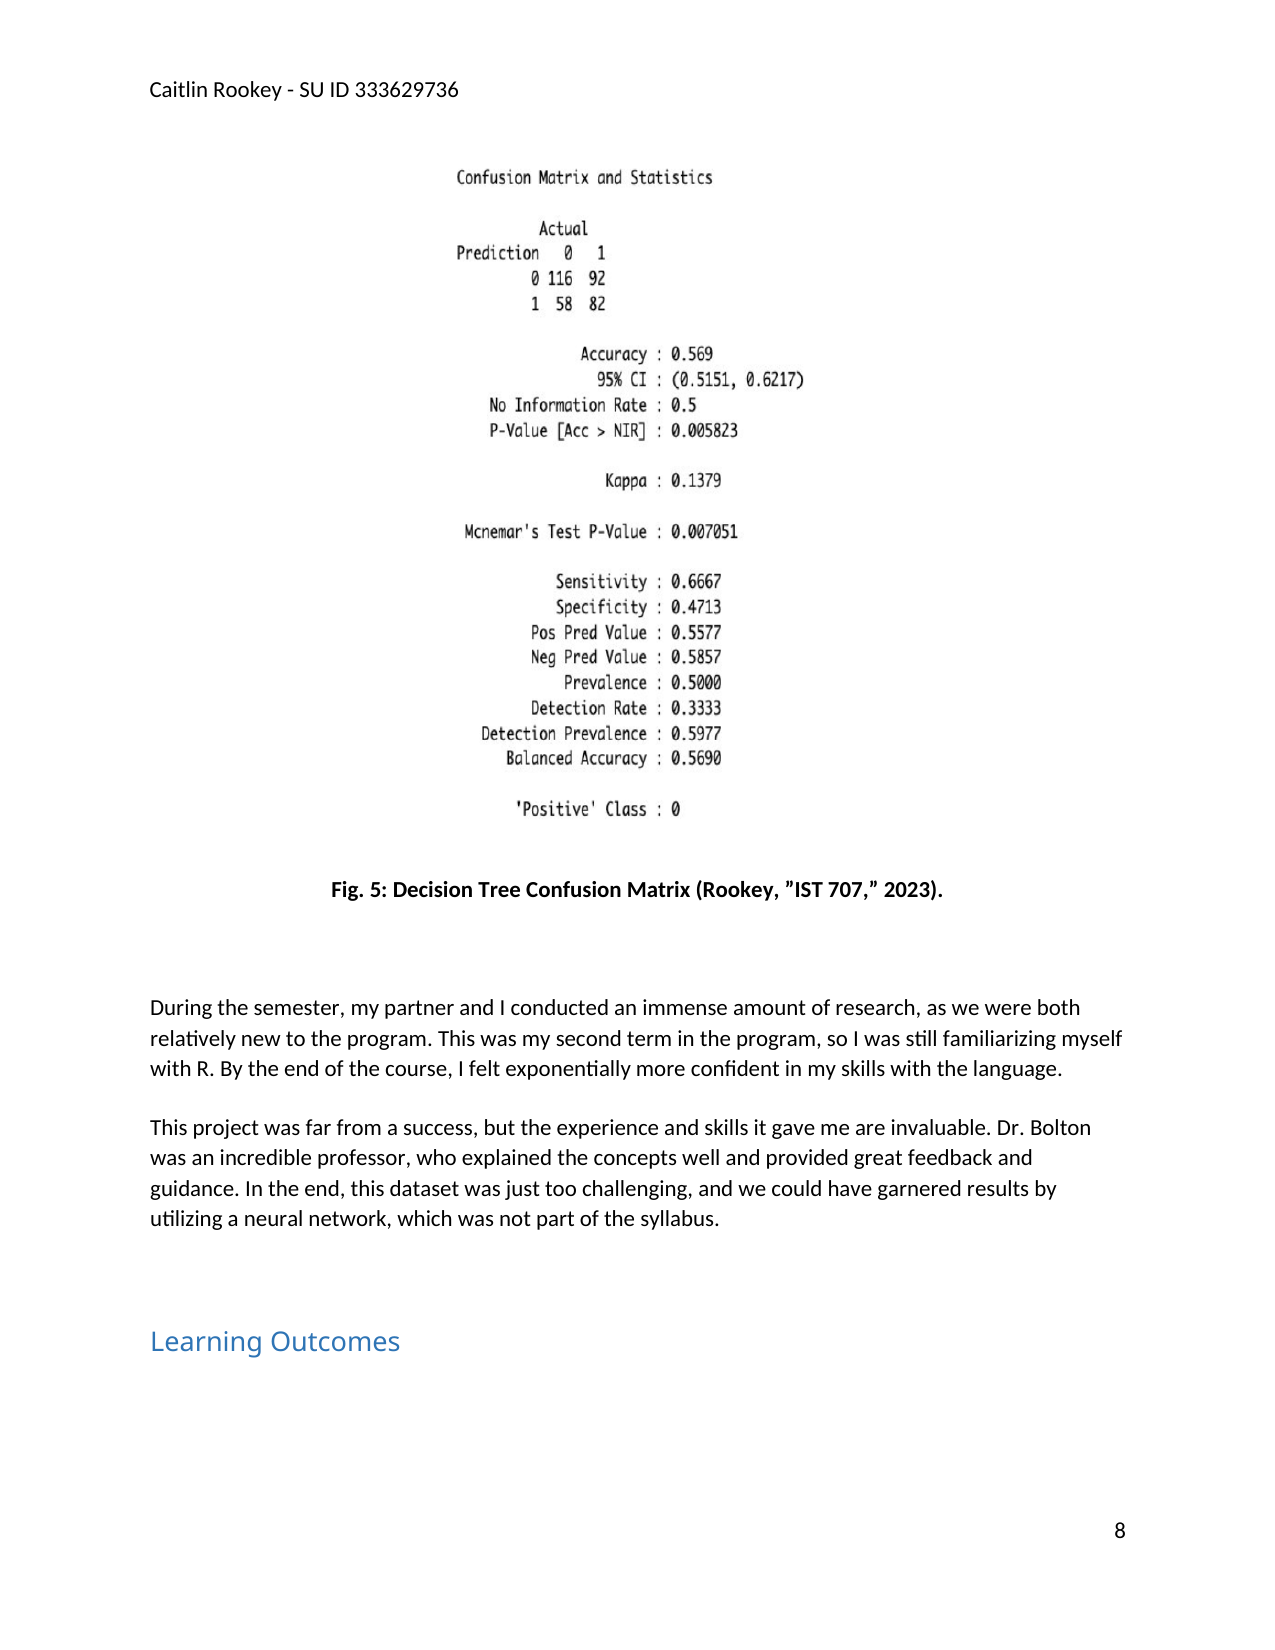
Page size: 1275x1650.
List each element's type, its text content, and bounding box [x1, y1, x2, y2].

text During the semester, my partner and I conducted an immense amount of research, as we were both relatively new to the program. This was my second term in the program, so I was still familiarizing myself with R. By the end of the course, I felt exponentially more confident in my skills with the language. [150, 993, 1125, 1082]
text Fig. 5: Decision Tree Confusion Matrix (Rookey, ”IST 707,” 2023). [150, 875, 1125, 903]
text This project was far from a success, but the experience and skills it gave me are invaluable. Dr. Bolton was an incredible professor, who explained the concepts well and provided great feedback and guidance. In the end, this dataset was just too challenging, and we could have garnered results by utilizing a neural network, which was not part of the syllabus. [150, 1113, 1125, 1232]
subtitle Learning Outcomes [150, 1323, 1125, 1359]
